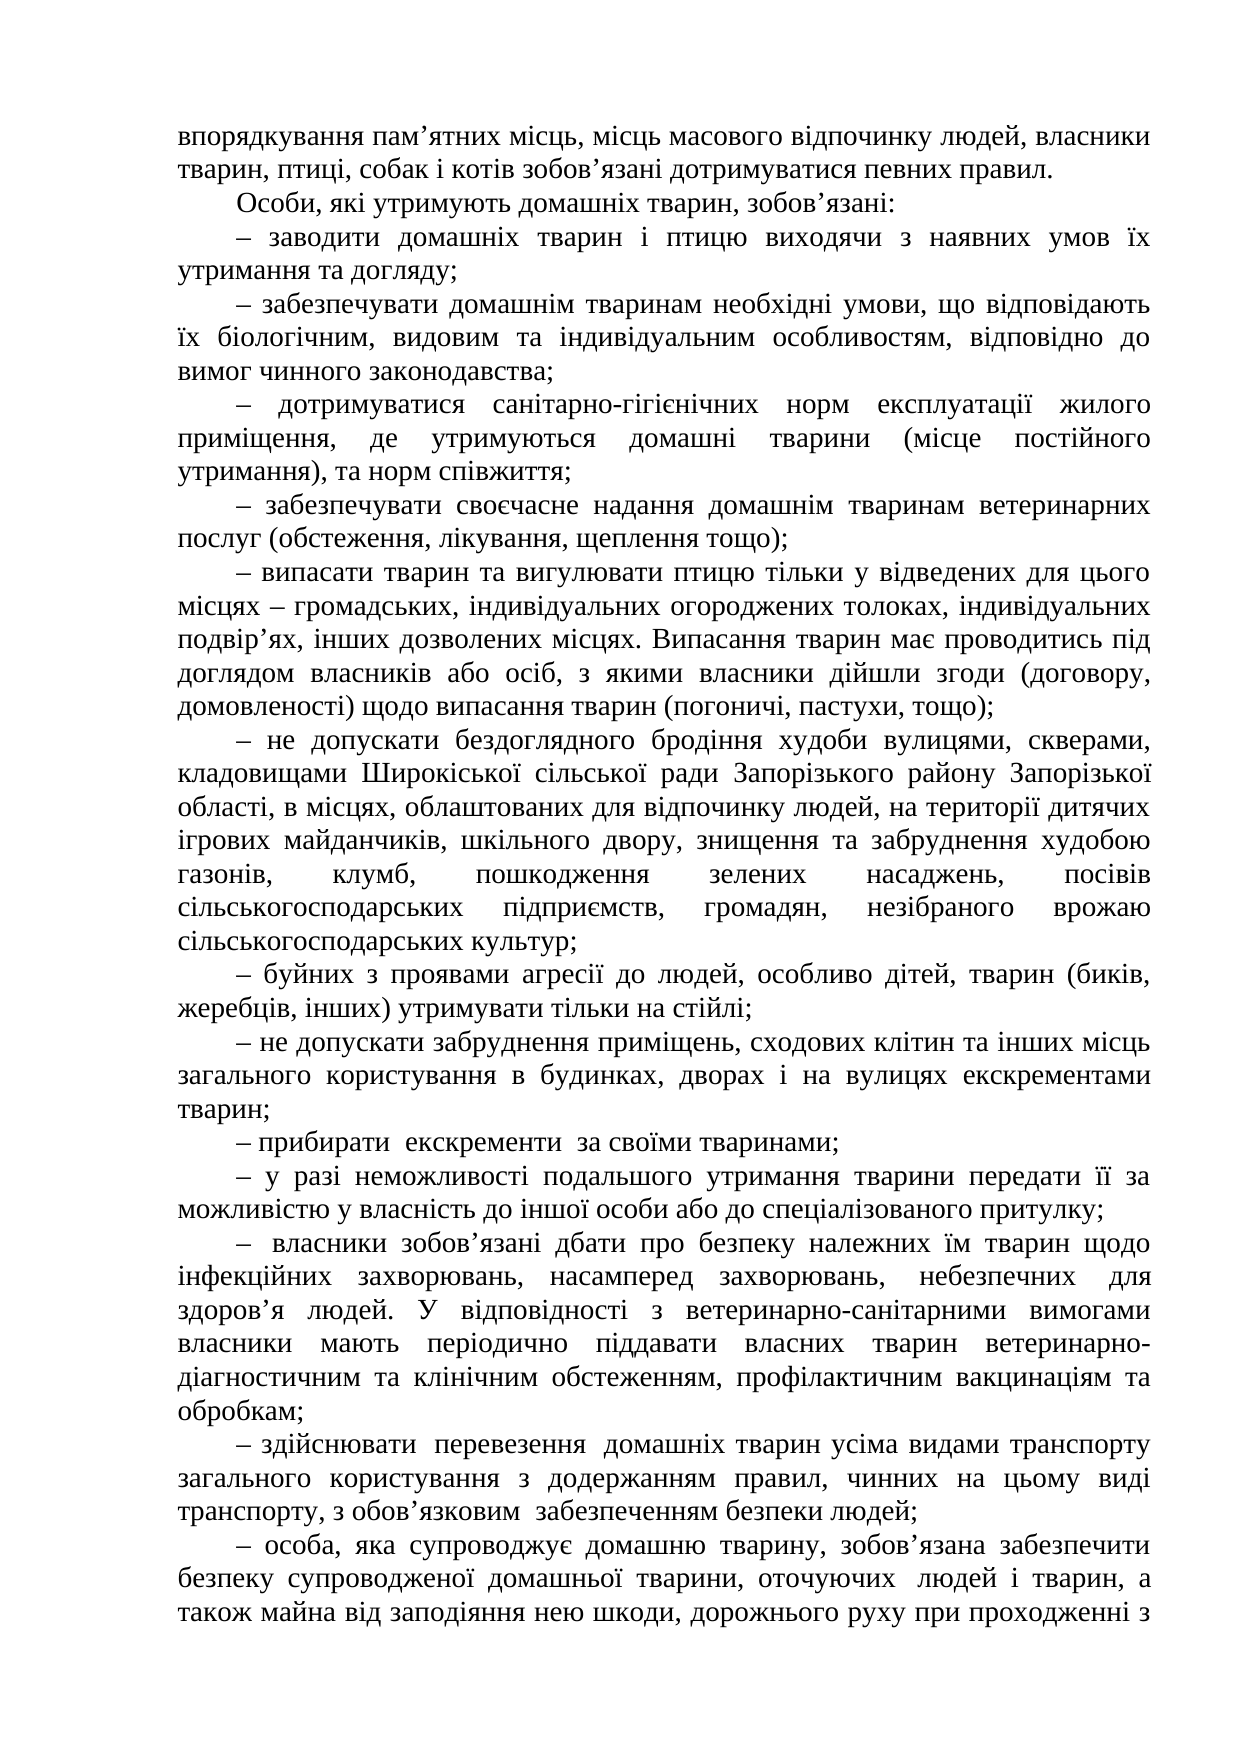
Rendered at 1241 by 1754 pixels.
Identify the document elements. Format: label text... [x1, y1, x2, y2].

text – здійснювати перевезення домашніх тварин усіма видами транспорту загального користування з додержанням правил, чинних на цьому виді транспорту, з обов’язковим забезпеченням безпеки людей; [177, 1426, 1152, 1527]
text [177, 118, 1152, 185]
text – у разі неможливості подальшого утримання тварини передати її за можливістю у власність до іншої особи або до спеціалізованого притулку; [177, 1158, 1152, 1225]
text – випасати тварин та вигулювати птицю тільки у відведених для цього місцях – громадських, індивідуальних огороджених толоках, індивідуальних подвір’ях, інших дозволених місцях. Випасання тварин має проводитись під доглядом власників або осіб, з якими власники дійшли згоди (договору, домовленості) щодо випасання тварин (погоничі, пастухи, тощо); [177, 554, 1152, 722]
text – не допускати забруднення приміщень, сходових клітин та інших місць загального користування в будинках, дворах і на вулицях екскрементами тварин; [177, 1024, 1152, 1124]
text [177, 1527, 1152, 1627]
text – прибирати екскременти за своїми тваринами; [177, 1124, 1152, 1158]
text – дотримуватися санітарно-гігієнічних норм експлуатації жилого приміщення, де утримуються домашні тварини (місце постійного утримання), та норм співжиття; [177, 386, 1152, 487]
text Особи, які утримують домашніх тварин, зобов’язані: [177, 185, 1152, 219]
text – не допускати бездоглядного бродіння худоби вулицями, скверами, кладовищами Широкіської сільської ради Запорізького району Запорізької області, в місцях, облаштованих для відпочинку людей, на території дитячих ігрових майданчиків, шкільного двору, знищення та забруднення худобою газонів, клумб, пошкодження зелених насаджень, посівів сільськогосподарських підприємств, громадян, незібраного врожаю сільськогосподарських культур; [177, 722, 1152, 957]
text – власники зобов’язані дбати про безпеку належних їм тварин щодо інфекційних захворювань, насамперед захворювань, небезпечних для здоров’я людей. У відповідності з ветеринарно-санітарними вимогами власники мають періодично піддавати власних тварин ветеринарно-діагностичним та клінічним обстеженням, профілактичним вакцинаціям та обробкам; [177, 1225, 1152, 1426]
text – забезпечувати домашнім тваринам необхідні умови, що відповідають їх біологічним, видовим та індивідуальним особливостям, відповідно до вимог чинного законодавства; [177, 286, 1152, 386]
text – заводити домашніх тварин і птицю виходячи з наявних умов їх утримання та догляду; [177, 219, 1152, 286]
text – буйних з проявами агресії до людей, особливо дітей, тварин (биків, жеребців, інших) утримувати тільки на стійлі; [177, 957, 1152, 1024]
text – забезпечувати своєчасне надання домашнім тваринам ветеринарних послуг (обстеження, лікування, щеплення тощо); [177, 487, 1152, 554]
